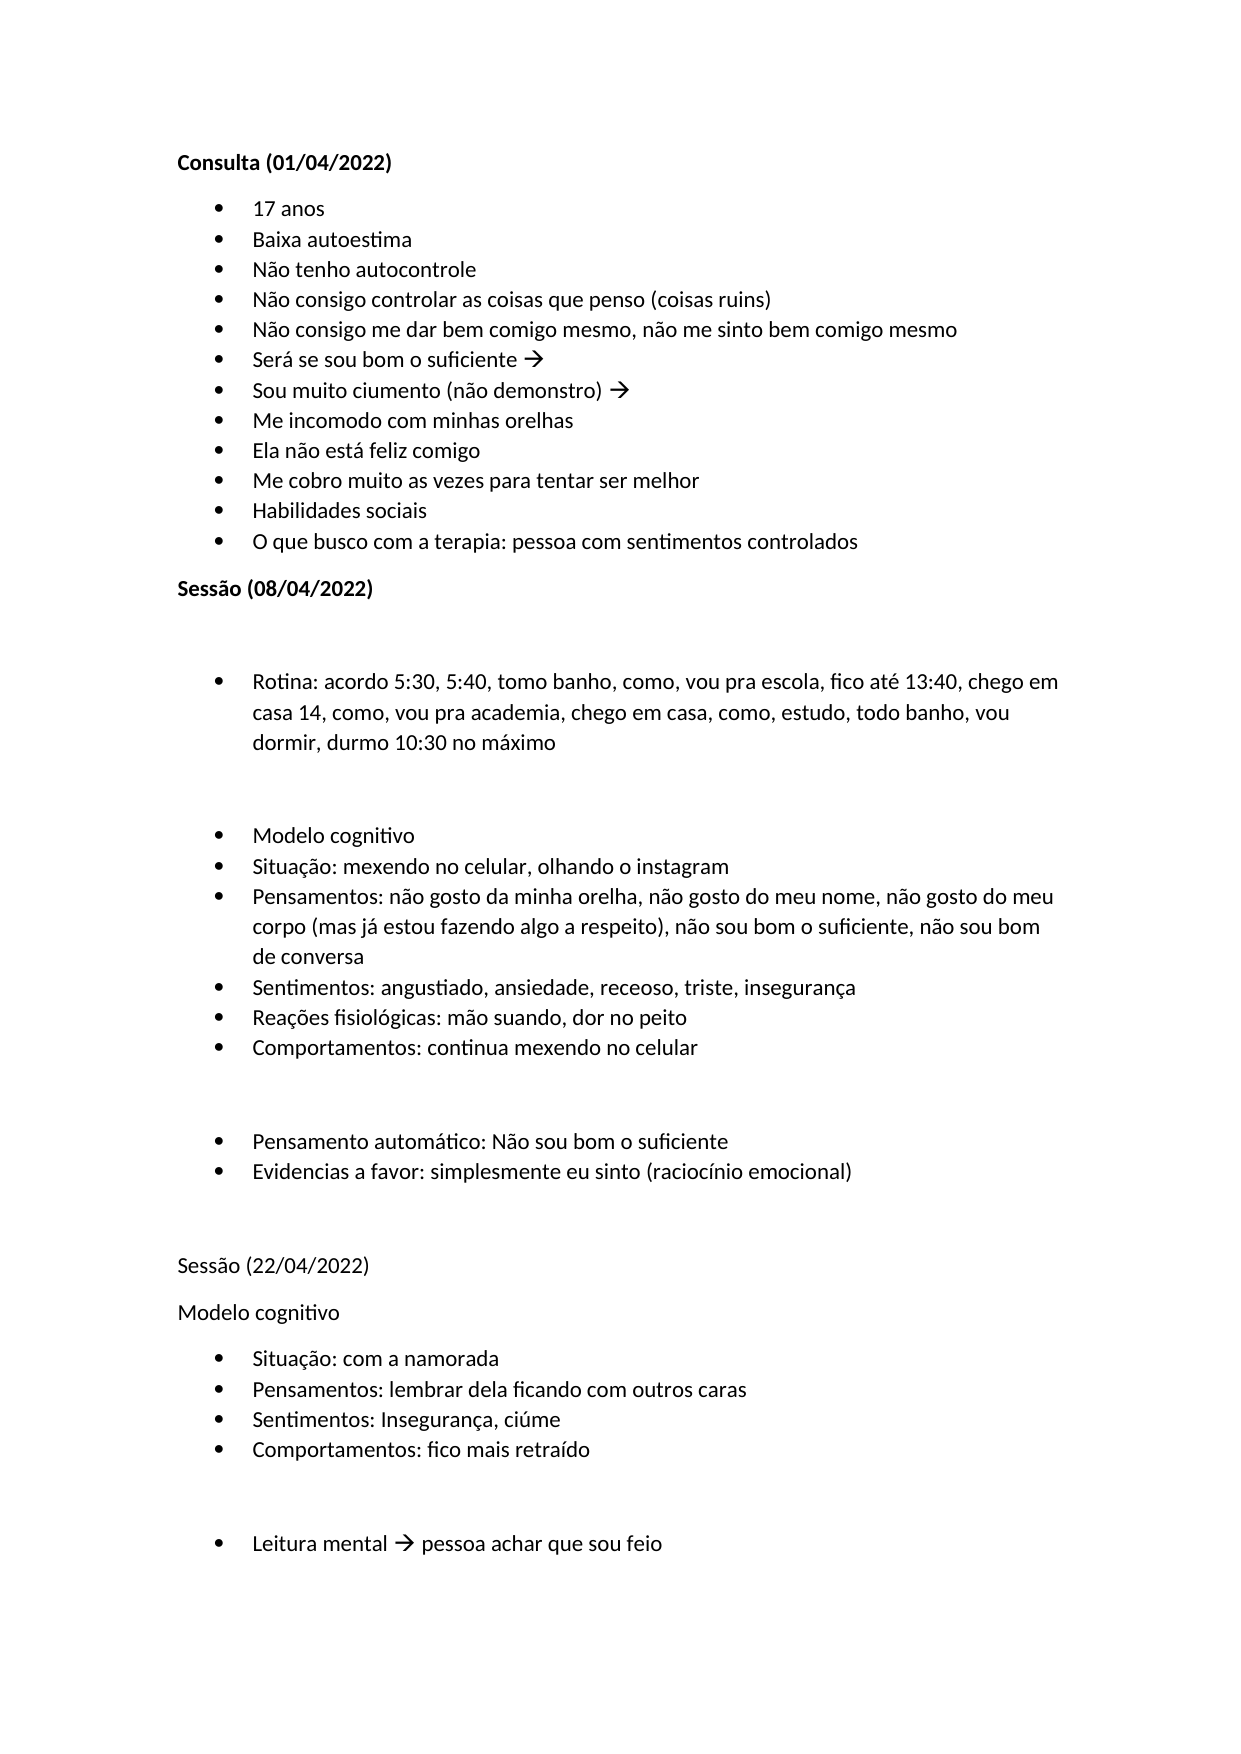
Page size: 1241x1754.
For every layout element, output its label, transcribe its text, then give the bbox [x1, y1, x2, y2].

list 17 anos [215, 194, 1063, 222]
list Pensamentos: lembrar dela ficando com outros caras [215, 1375, 1063, 1403]
list Comportamentos: continua mexendo no celular [215, 1033, 1063, 1061]
list Sou muito ciumento (não demonstro) [215, 376, 1063, 404]
list Evidencias a favor: simplesmente eu sinto (raciocínio emocional) [215, 1157, 1063, 1185]
list O que busco com a terapia: pessoa com sentimentos controlados [215, 527, 1063, 555]
text Sessão (22/04/2022) [177, 1251, 1063, 1279]
list Situação: mexendo no celular, olhando o instagram [215, 852, 1063, 880]
list Sentimentos: angustiado, ansiedade, receoso, triste, insegurança [215, 973, 1063, 1001]
text Sessão (08/04/2022) [177, 574, 1063, 602]
list Situação: com a namorada [215, 1344, 1063, 1372]
list Não tenho autocontrole [215, 255, 1063, 283]
list Será se sou bom o suficiente [215, 346, 1063, 373]
list Baixa autoestima [215, 225, 1063, 253]
list Pensamentos: não gosto da minha orelha, não gosto do meu nome, não gosto do meu corpo (mas já estou fazendo algo a respeito), não sou bom o suficiente, não sou bom de conversa [215, 882, 1063, 970]
list Modelo cognitivo [215, 822, 1063, 849]
list Comportamentos: fico mais retraído [215, 1435, 1063, 1463]
list Sentimentos: Insegurança, ciúme [215, 1405, 1063, 1433]
list Me cobro muito as vezes para tentar ser melhor [215, 466, 1063, 494]
list Reações fisiológicas: mão suando, dor no peito [215, 1003, 1063, 1031]
list Me incomodo com minhas orelhas [215, 406, 1063, 434]
list Ela não está feliz comigo [215, 436, 1063, 464]
list Não consigo controlar as coisas que penso (coisas ruins) [215, 285, 1063, 313]
list Leitura mental pessoa achar que sou feio [215, 1529, 1063, 1557]
list Habilidades sociais [215, 497, 1063, 524]
list Pensamento automático: Não sou bom o suficiente [215, 1127, 1063, 1155]
text Modelo cognitivo [177, 1298, 1063, 1326]
list Rotina: acordo 5:30, 5:40, tomo banho, como, vou pra escola, fico até 13:40, chego em casa 14, como, vou pra academia, chego em casa, como, estudo, todo banho, vou dormir, durmo 10:30 no máximo [215, 667, 1063, 756]
list Não consigo me dar bem comigo mesmo, não me sinto bem comigo mesmo [215, 315, 1063, 343]
text Consulta (01/04/2022) [177, 148, 1063, 176]
